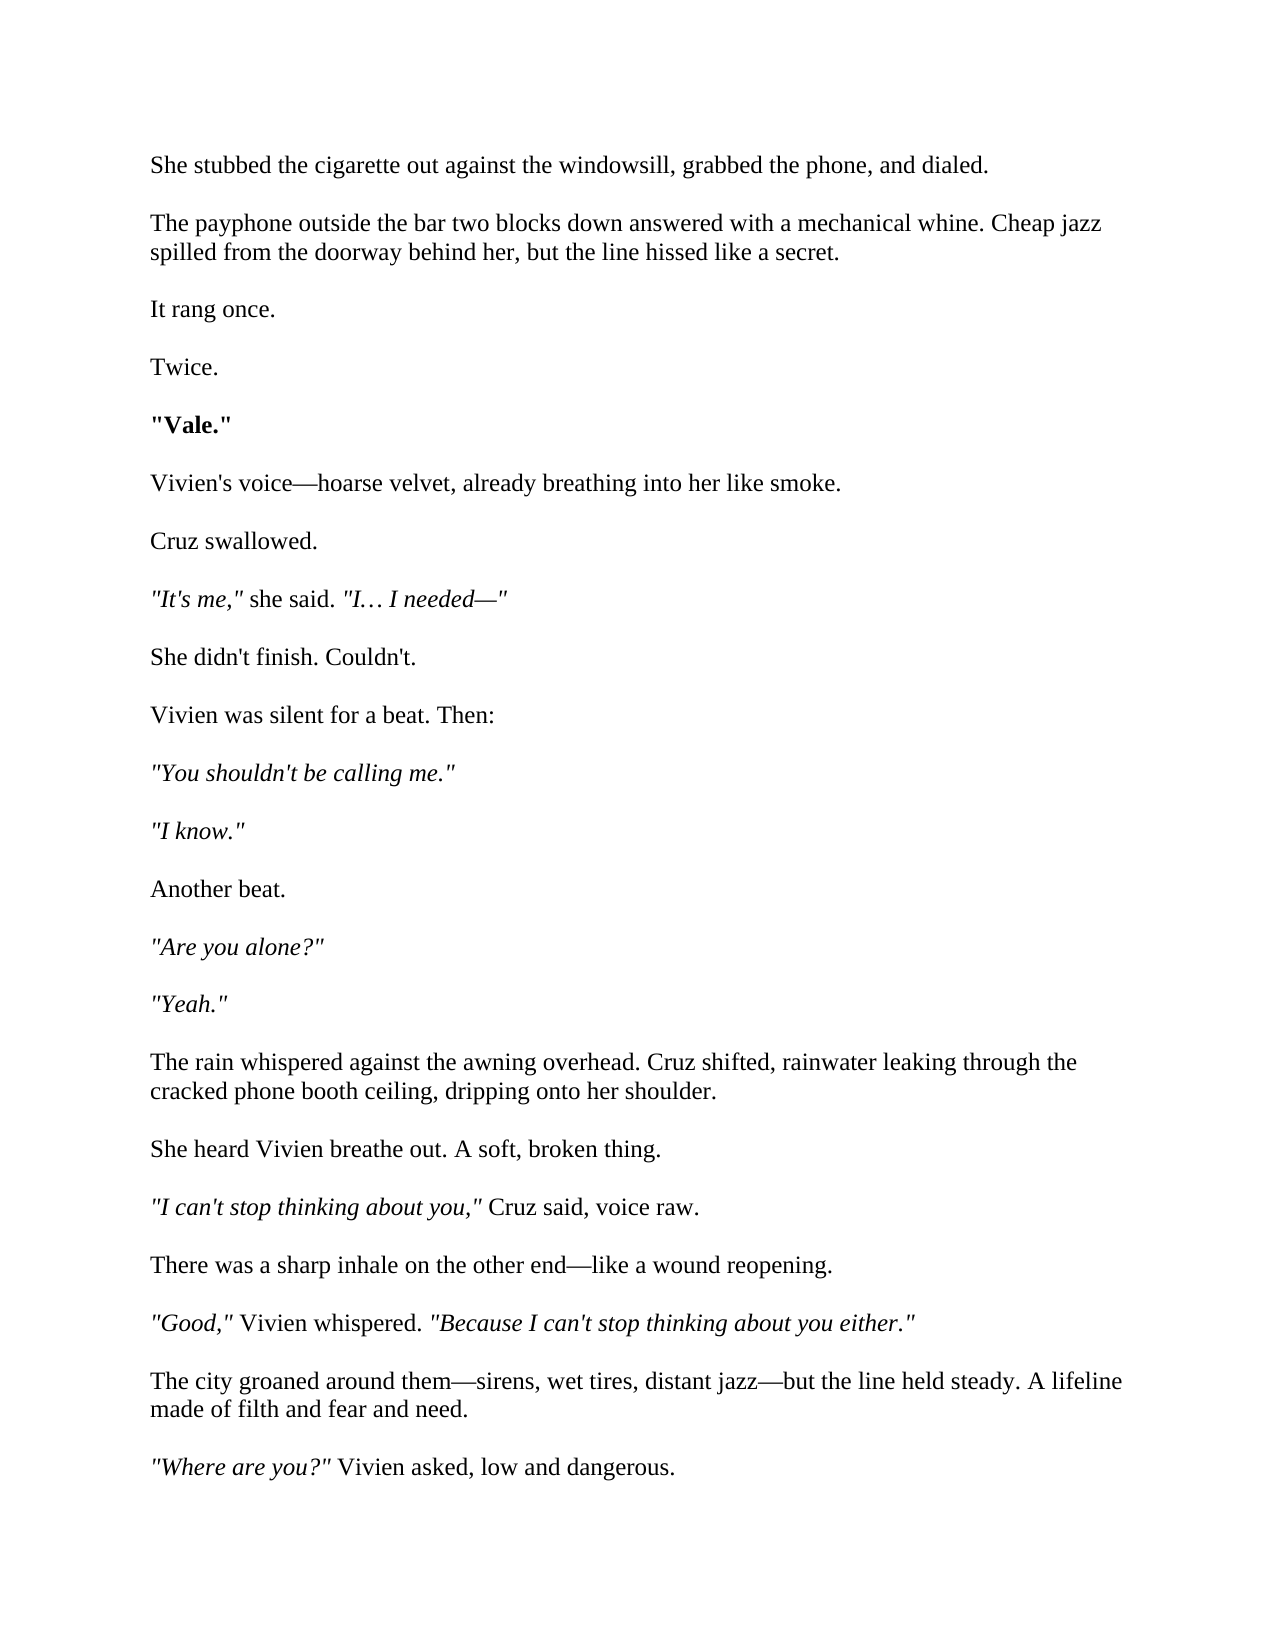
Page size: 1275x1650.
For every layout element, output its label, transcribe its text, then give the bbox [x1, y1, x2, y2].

text "It's me," she said. "I… I needed—" [150, 584, 1125, 613]
text It rang once. [150, 294, 1125, 323]
text "Vale." [150, 410, 1125, 439]
text The payphone outside the bar two blocks down answered with a mechanical whine. Cheap jazz spilled from the doorway behind her, but the line hissed like a secret. [150, 208, 1125, 265]
text She stubbed the cigarette out against the windowsill, grabbed the phone, and dialed. [150, 150, 1125, 179]
text "Yeah." [150, 989, 1125, 1018]
text Vivien was silent for a beat. Then: [150, 700, 1125, 729]
text She heard Vivien breathe out. A soft, broken thing. [150, 1134, 1125, 1163]
text "Good," Vivien whispered. "Because I can't stop thinking about you either." [150, 1308, 1125, 1337]
text Another beat. [150, 874, 1125, 902]
text Vivien's voice—hoarse velvet, already breathing into her like smoke. [150, 468, 1125, 497]
text Cruz swallowed. [150, 526, 1125, 555]
text The city groaned around them—sirens, wet tires, distant jazz—but the line held steady. A lifeline made of filth and fear and need. [150, 1366, 1125, 1423]
text There was a sharp inhale on the other end—like a wound reopening. [150, 1250, 1125, 1279]
text "I can't stop thinking about you," Cruz said, voice raw. [150, 1192, 1125, 1221]
text She didn't finish. Couldn't. [150, 642, 1125, 671]
text "Are you alone?" [150, 932, 1125, 960]
text "You shouldn't be calling me." [150, 758, 1125, 787]
text "I know." [150, 816, 1125, 844]
text Twice. [150, 352, 1125, 381]
text "Where are you?" Vivien asked, low and dangerous. [150, 1452, 1125, 1481]
text The rain whispered against the awning overhead. Cruz shifted, rainwater leaking through the cracked phone booth ceiling, dripping onto her shoulder. [150, 1047, 1125, 1105]
